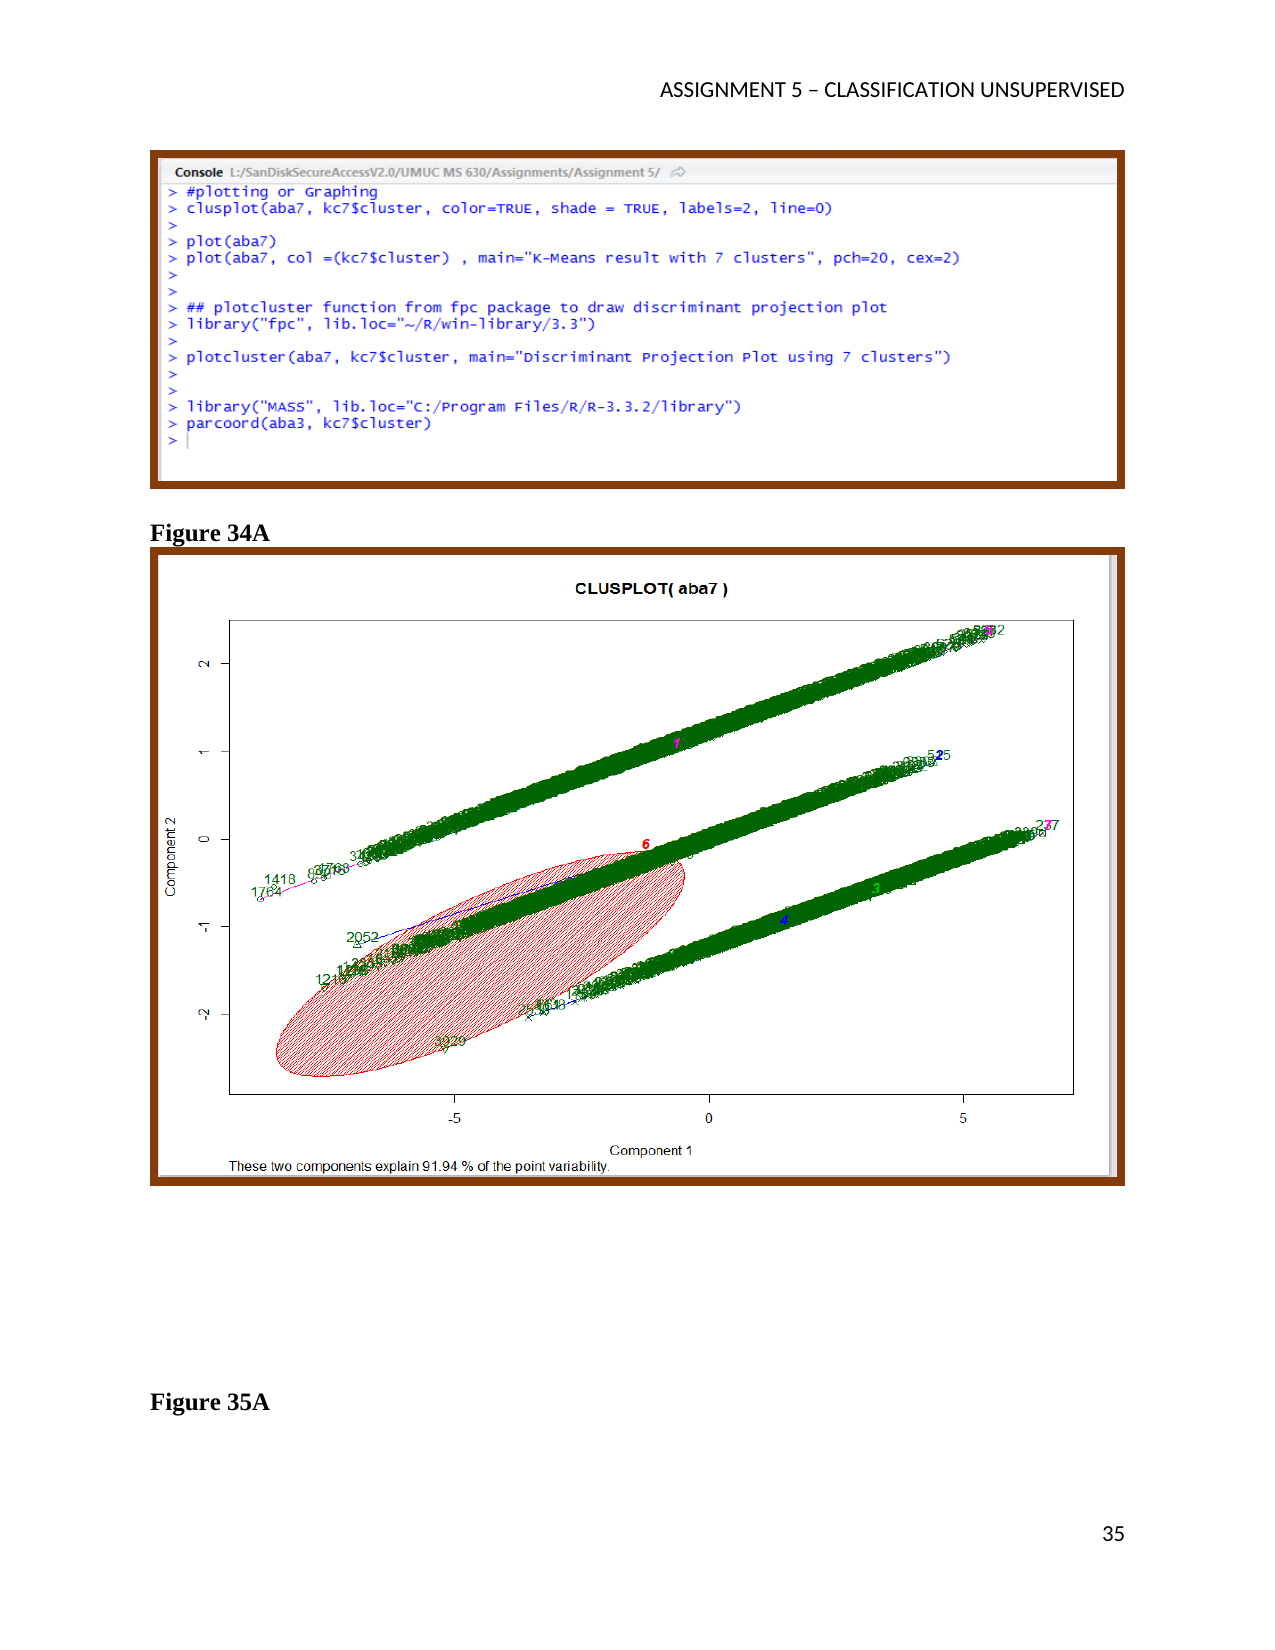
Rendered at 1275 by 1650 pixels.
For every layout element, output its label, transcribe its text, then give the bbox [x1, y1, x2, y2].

picture [158, 158, 1117, 481]
text Figure 35A [150, 1387, 1125, 1416]
picture [158, 555, 1117, 1177]
text Figure 34A [150, 518, 1125, 547]
